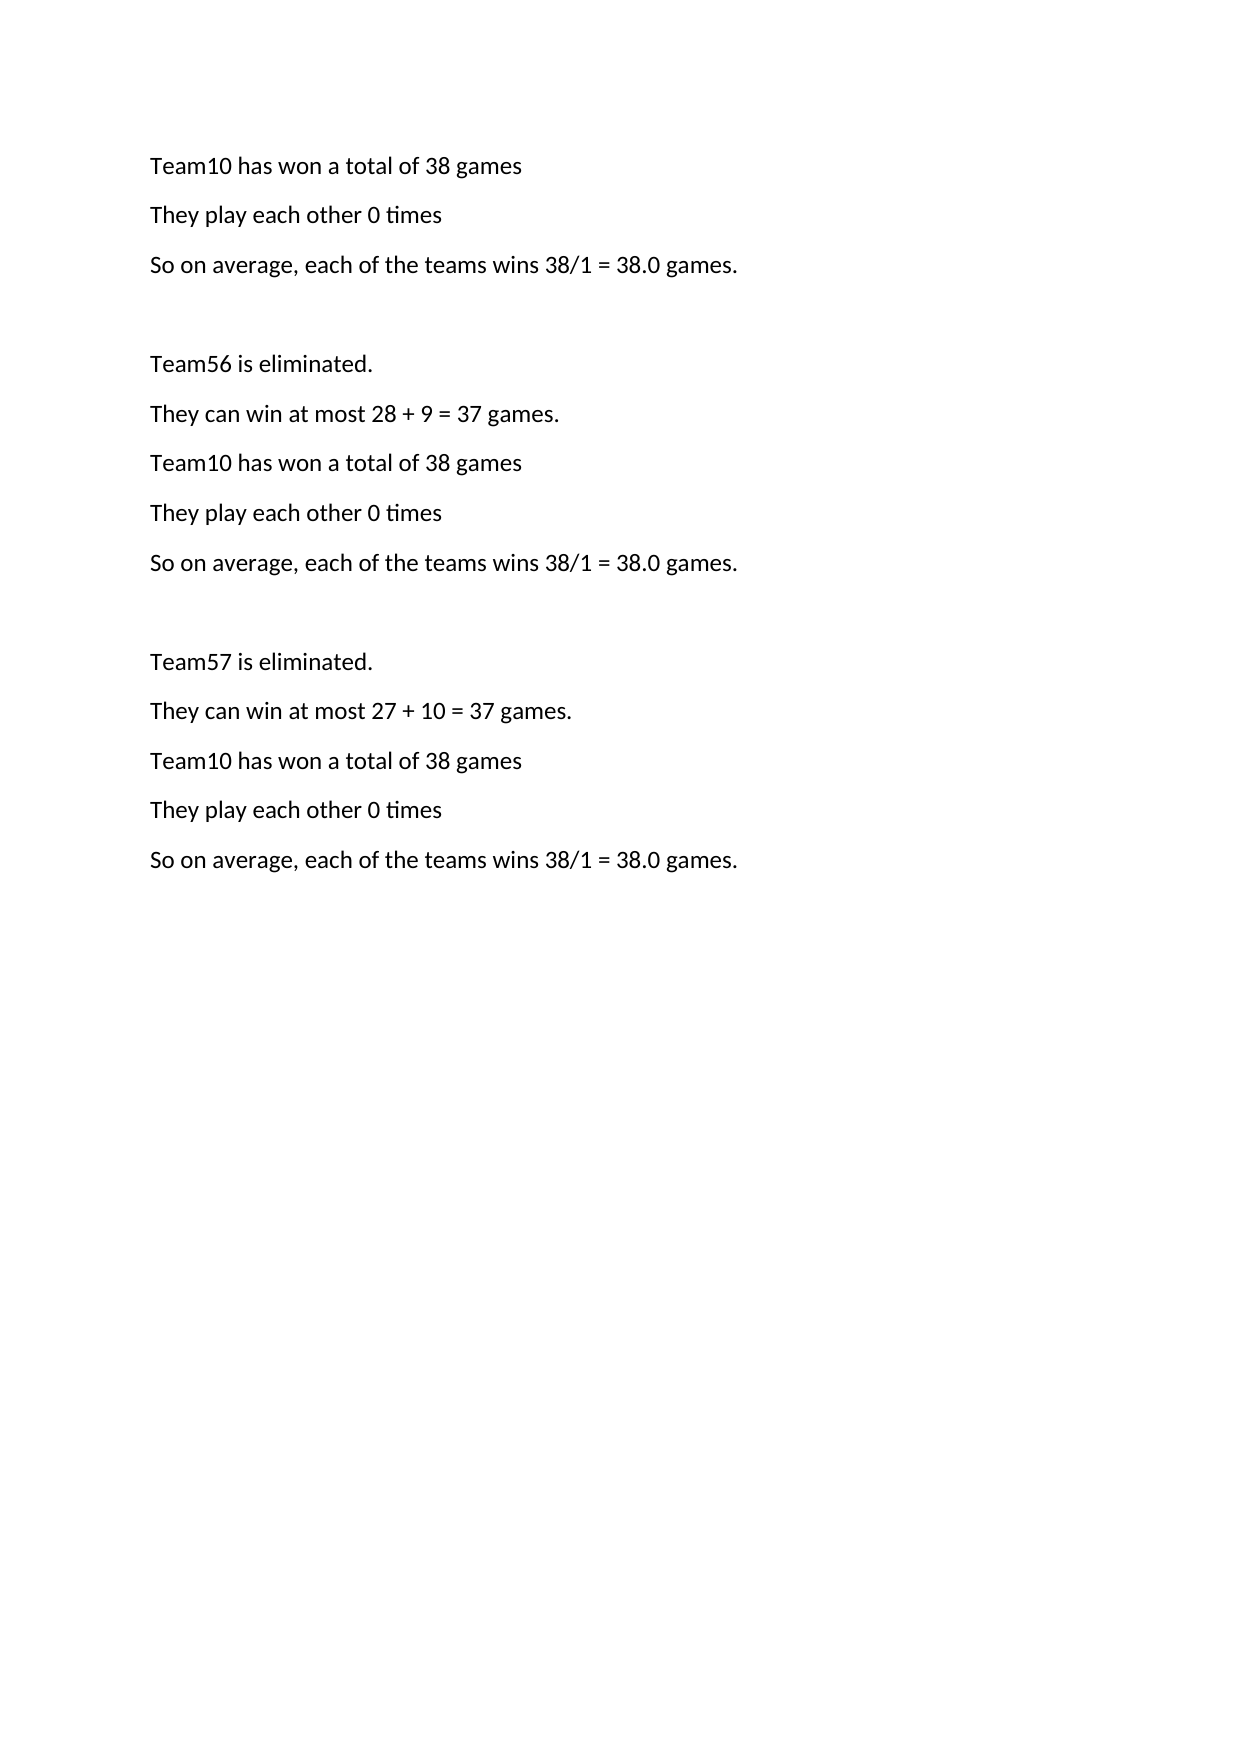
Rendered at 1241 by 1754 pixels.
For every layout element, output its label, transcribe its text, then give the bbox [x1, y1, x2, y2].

text Team57 is eliminated. [150, 646, 1090, 676]
text Team10 has won a total of 38 games [150, 447, 1090, 478]
text Team56 is eliminated. [150, 348, 1090, 379]
text So on average, each of the teams wins 38/1 = 38.0 games. [150, 249, 1090, 280]
text They can win at most 28 + 9 = 37 games. [150, 398, 1090, 428]
text Team10 has won a total of 38 games [150, 150, 1090, 181]
text They play each other 0 times [150, 497, 1090, 528]
text So on average, each of the teams wins 38/1 = 38.0 games. [150, 547, 1090, 577]
text They play each other 0 times [150, 199, 1090, 230]
text They can win at most 27 + 10 = 37 games. [150, 695, 1090, 726]
text They play each other 0 times [150, 794, 1090, 825]
text Team10 has won a total of 38 games [150, 745, 1090, 776]
text So on average, each of the teams wins 38/1 = 38.0 games. [150, 844, 1090, 875]
